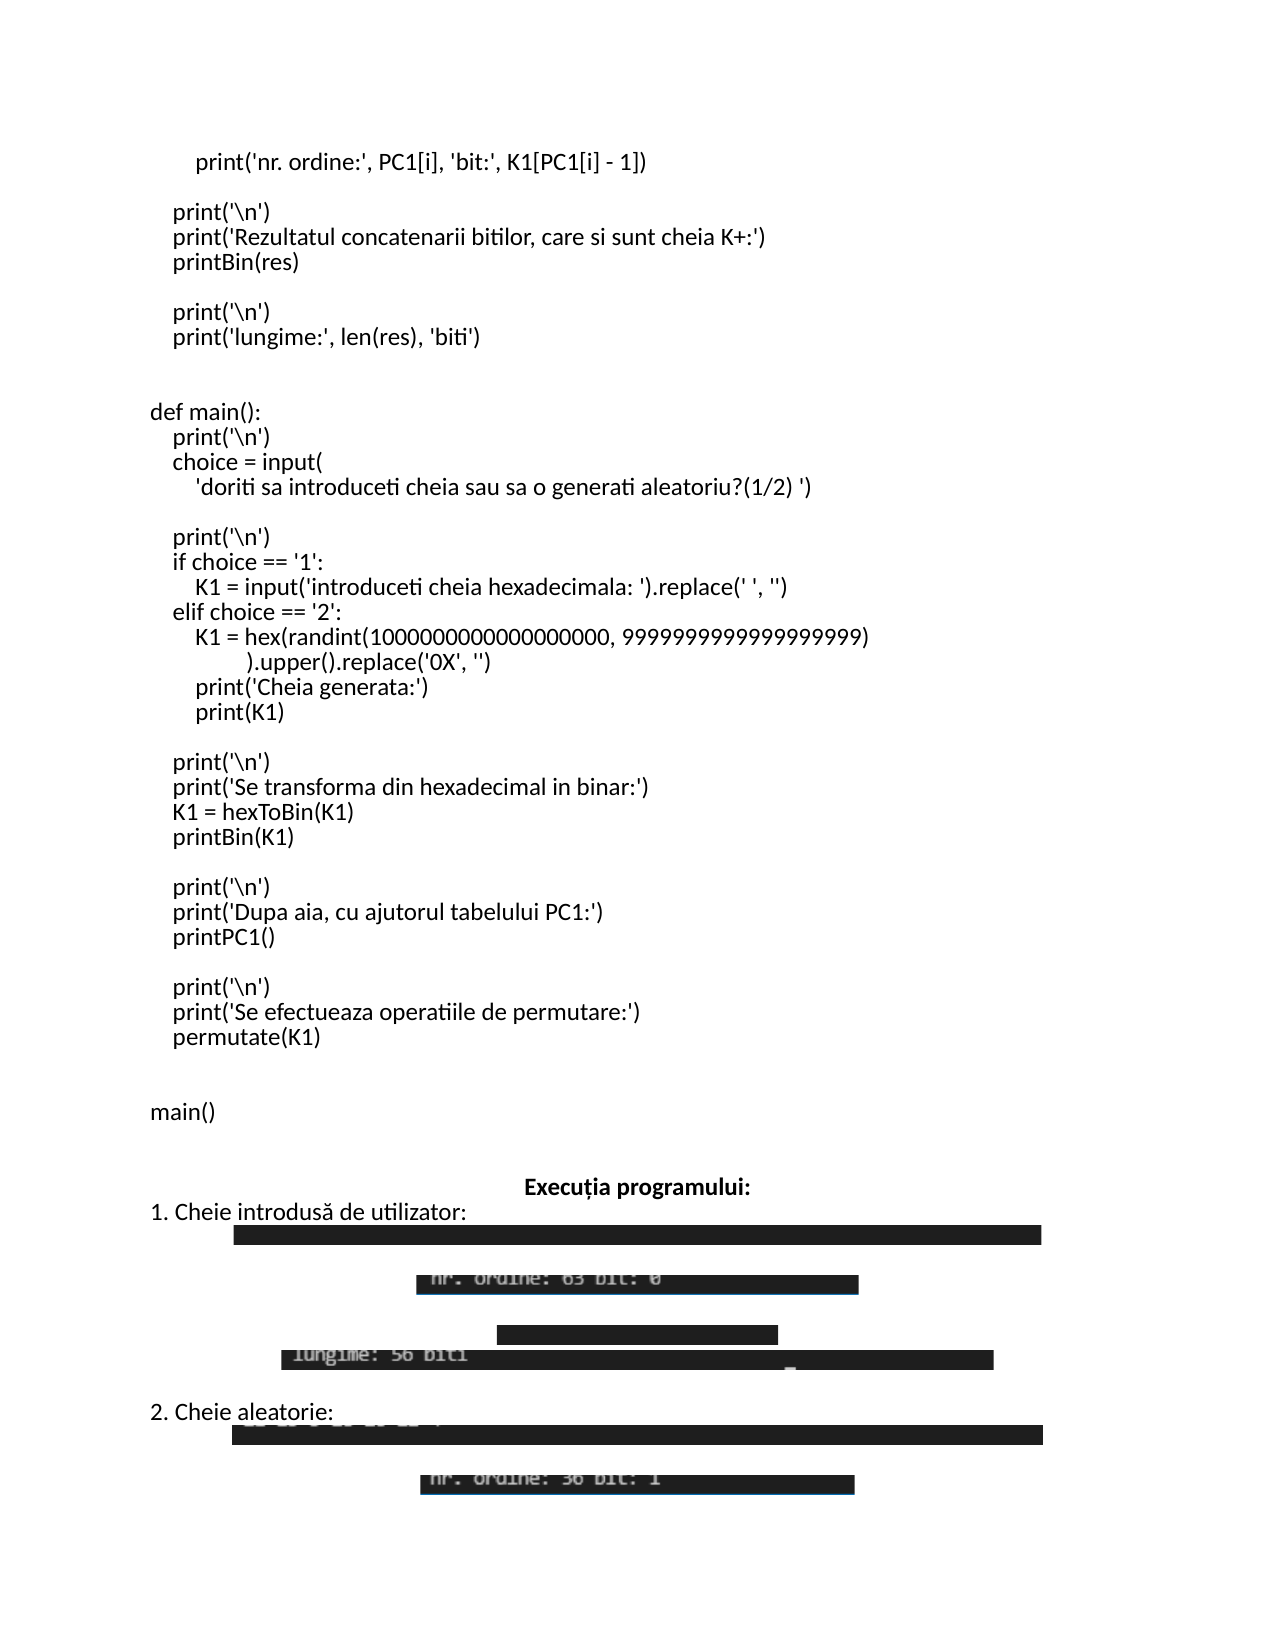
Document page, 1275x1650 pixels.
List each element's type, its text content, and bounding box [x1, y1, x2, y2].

text print('Se transforma din hexadecimal in binar:') [150, 775, 1125, 800]
text ).upper().replace('0X', '') [150, 650, 1125, 675]
text print('Dupa aia, cu ajutorul tabelului PC1:') [150, 900, 1125, 925]
text print('\n') [150, 425, 1125, 450]
text print('\n') [150, 875, 1125, 900]
text 1. Cheie introdusă de utilizator: [150, 1200, 1125, 1225]
text K1 = input('introduceti cheia hexadecimala: ').replace(' ', '') [150, 575, 1125, 600]
text printBin(K1) [150, 825, 1125, 850]
text print('Rezultatul concatenarii bitilor, care si sunt cheia K+:') [150, 225, 1125, 250]
text Execuția programului: [150, 1175, 1125, 1200]
text print('\n') [150, 300, 1125, 325]
text K1 = hex(randint(1000000000000000000, 9999999999999999999) [150, 625, 1125, 650]
text print('\n') [150, 200, 1125, 225]
text print(K1) [150, 700, 1125, 725]
text choice = input( [150, 450, 1125, 475]
text elif choice == '2': [150, 600, 1125, 625]
text printPC1() [150, 925, 1125, 950]
text print('\n') [150, 525, 1125, 550]
text def main(): [150, 400, 1125, 425]
text print('Se efectueaza operatiile de permutare:') [150, 1000, 1125, 1025]
text print('nr. ordine:', PC1[i], 'bit:', K1[PC1[i] - 1]) [150, 150, 1125, 175]
text K1 = hexToBin(K1) [150, 800, 1125, 825]
text print('\n') [150, 750, 1125, 775]
text print('\n') [150, 975, 1125, 1000]
text permutate(K1) [150, 1025, 1125, 1050]
text print('Cheia generata:') [150, 675, 1125, 700]
text printBin(res) [150, 250, 1125, 275]
text if choice == '1': [150, 550, 1125, 575]
text 'doriti sa introduceti cheia sau sa o generati aleatoriu?(1/2) ') [150, 475, 1125, 500]
text 2. Cheie aleatorie: [150, 1400, 1125, 1425]
text main() [150, 1100, 1125, 1125]
text print('lungime:', len(res), 'biti') [150, 325, 1125, 350]
